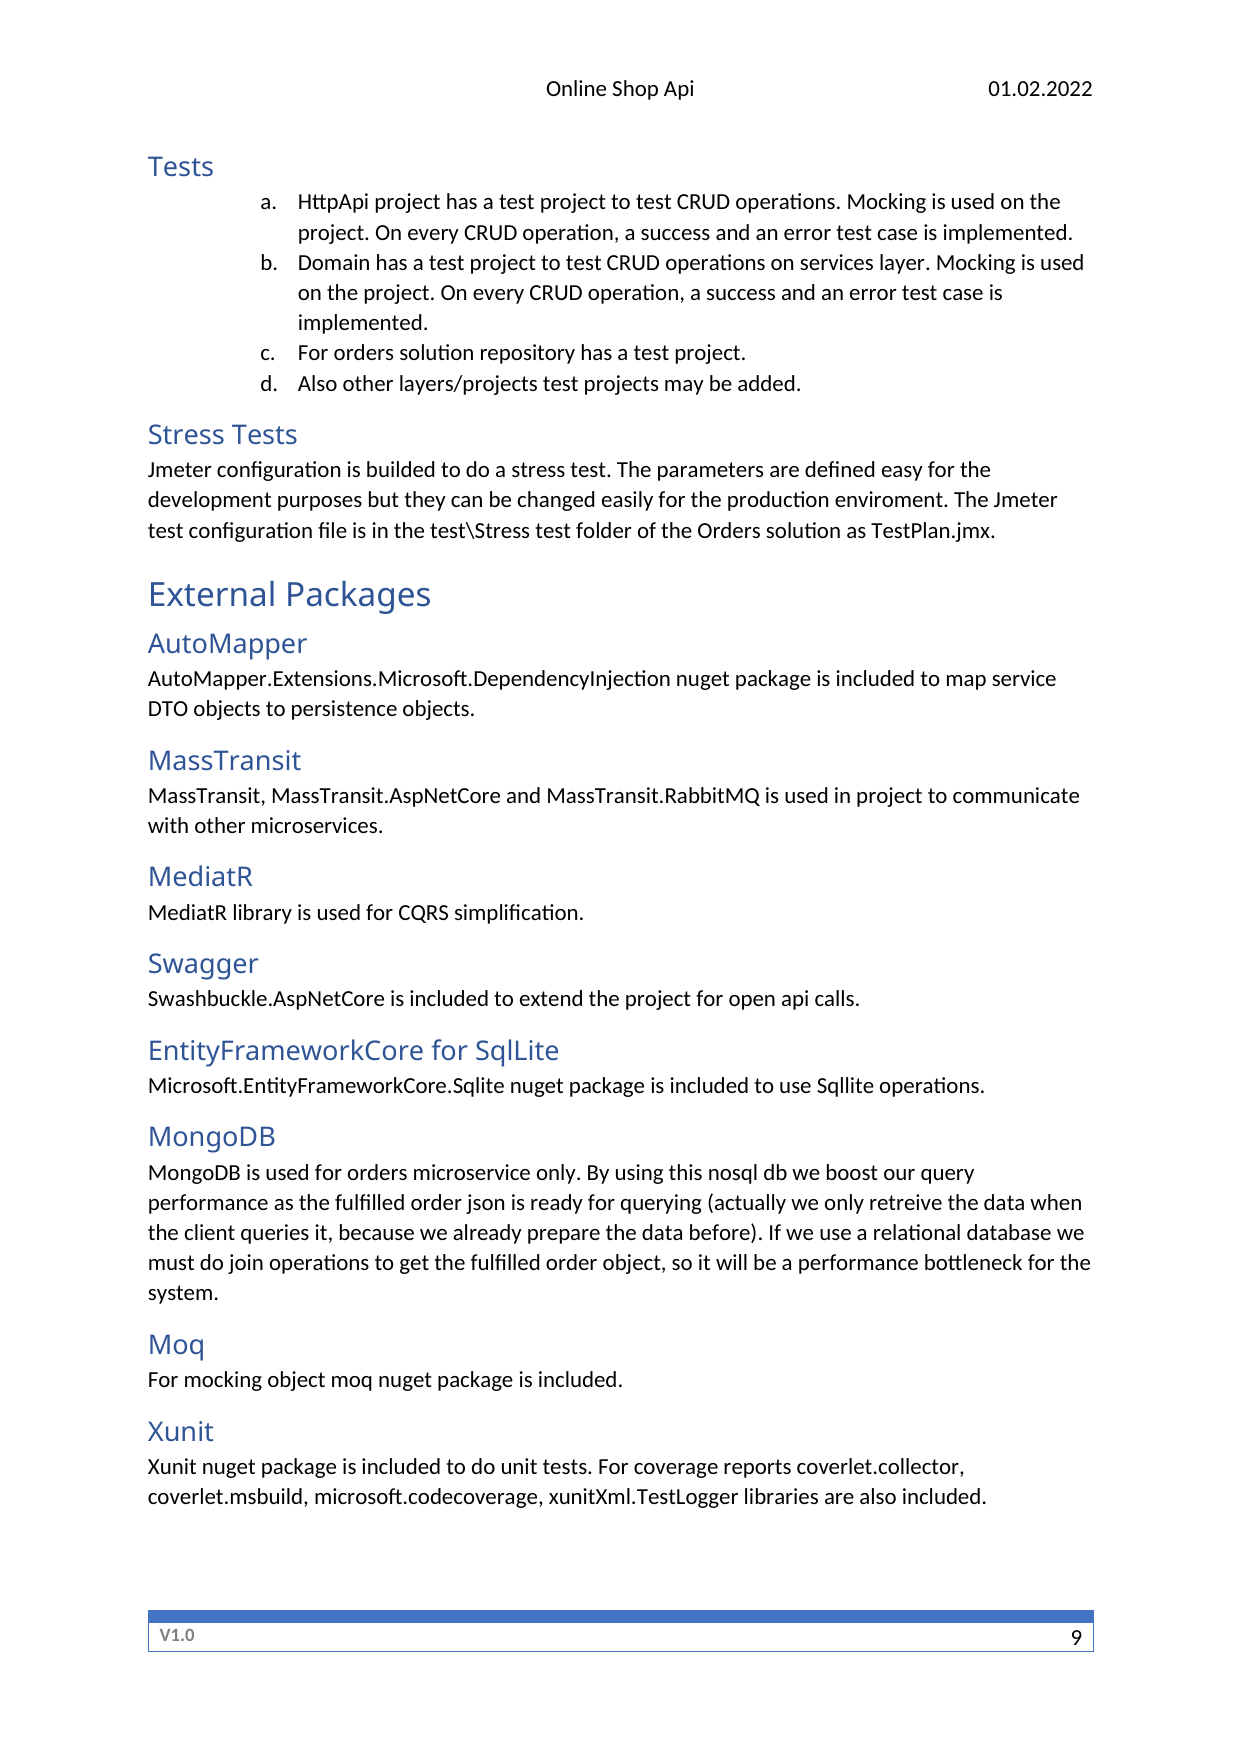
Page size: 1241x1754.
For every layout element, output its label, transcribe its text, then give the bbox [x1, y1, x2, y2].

subtitle External Packages [148, 571, 1093, 616]
subtitle Xunit [148, 1412, 1093, 1449]
subtitle Moq [148, 1325, 1093, 1362]
text Jmeter configuration is builded to do a stress test. The parameters are defined easy for the development purposes but they can be changed easily for the production enviroment. The Jmeter test configuration file is in the test\Stress test folder of the Orders solution as TestPlan.jmx. [148, 455, 1093, 544]
text Microsoft.EntityFrameworkCore.Sqlite nuget package is included to use Sqllite operations. [148, 1071, 1093, 1099]
text MassTransit, MassTransit.AspNetCore and MassTransit.RabbitMQ is used in project to communicate with other microservices. [148, 781, 1093, 839]
subtitle MassTransit [148, 741, 1093, 778]
subtitle Stress Tests [148, 416, 1093, 452]
subtitle Swagger [148, 944, 1093, 981]
text AutoMapper.Extensions.Microsoft.DependencyInjection nuget package is included to map service DTO objects to persistence objects. [148, 664, 1093, 722]
subtitle MediatR [148, 858, 1093, 895]
list For orders solution repository has a test project. [260, 338, 1093, 366]
list HttpApi project has a test project to test CRUD operations. Mocking is used on the project. On every CRUD operation, a success and an error test case is implemented. [260, 187, 1093, 246]
subtitle EntityFrameworkCore for SqlLite [148, 1031, 1093, 1068]
list Also other layers/projects test projects may be added. [260, 369, 1093, 397]
subtitle Tests [148, 148, 1093, 184]
text For mocking object moq nuget package is included. [148, 1365, 1093, 1393]
list Domain has a test project to test CRUD operations on services layer. Mocking is used on the project. On every CRUD operation, a success and an error test case is implemented. [260, 248, 1093, 336]
text Swashbuckle.AspNetCore is included to extend the project for open api calls. [148, 984, 1093, 1012]
text MediatR library is used for CQRS simplification. [148, 898, 1093, 926]
subtitle MongoDB [148, 1118, 1093, 1155]
subtitle AutoMapper [148, 624, 1093, 661]
